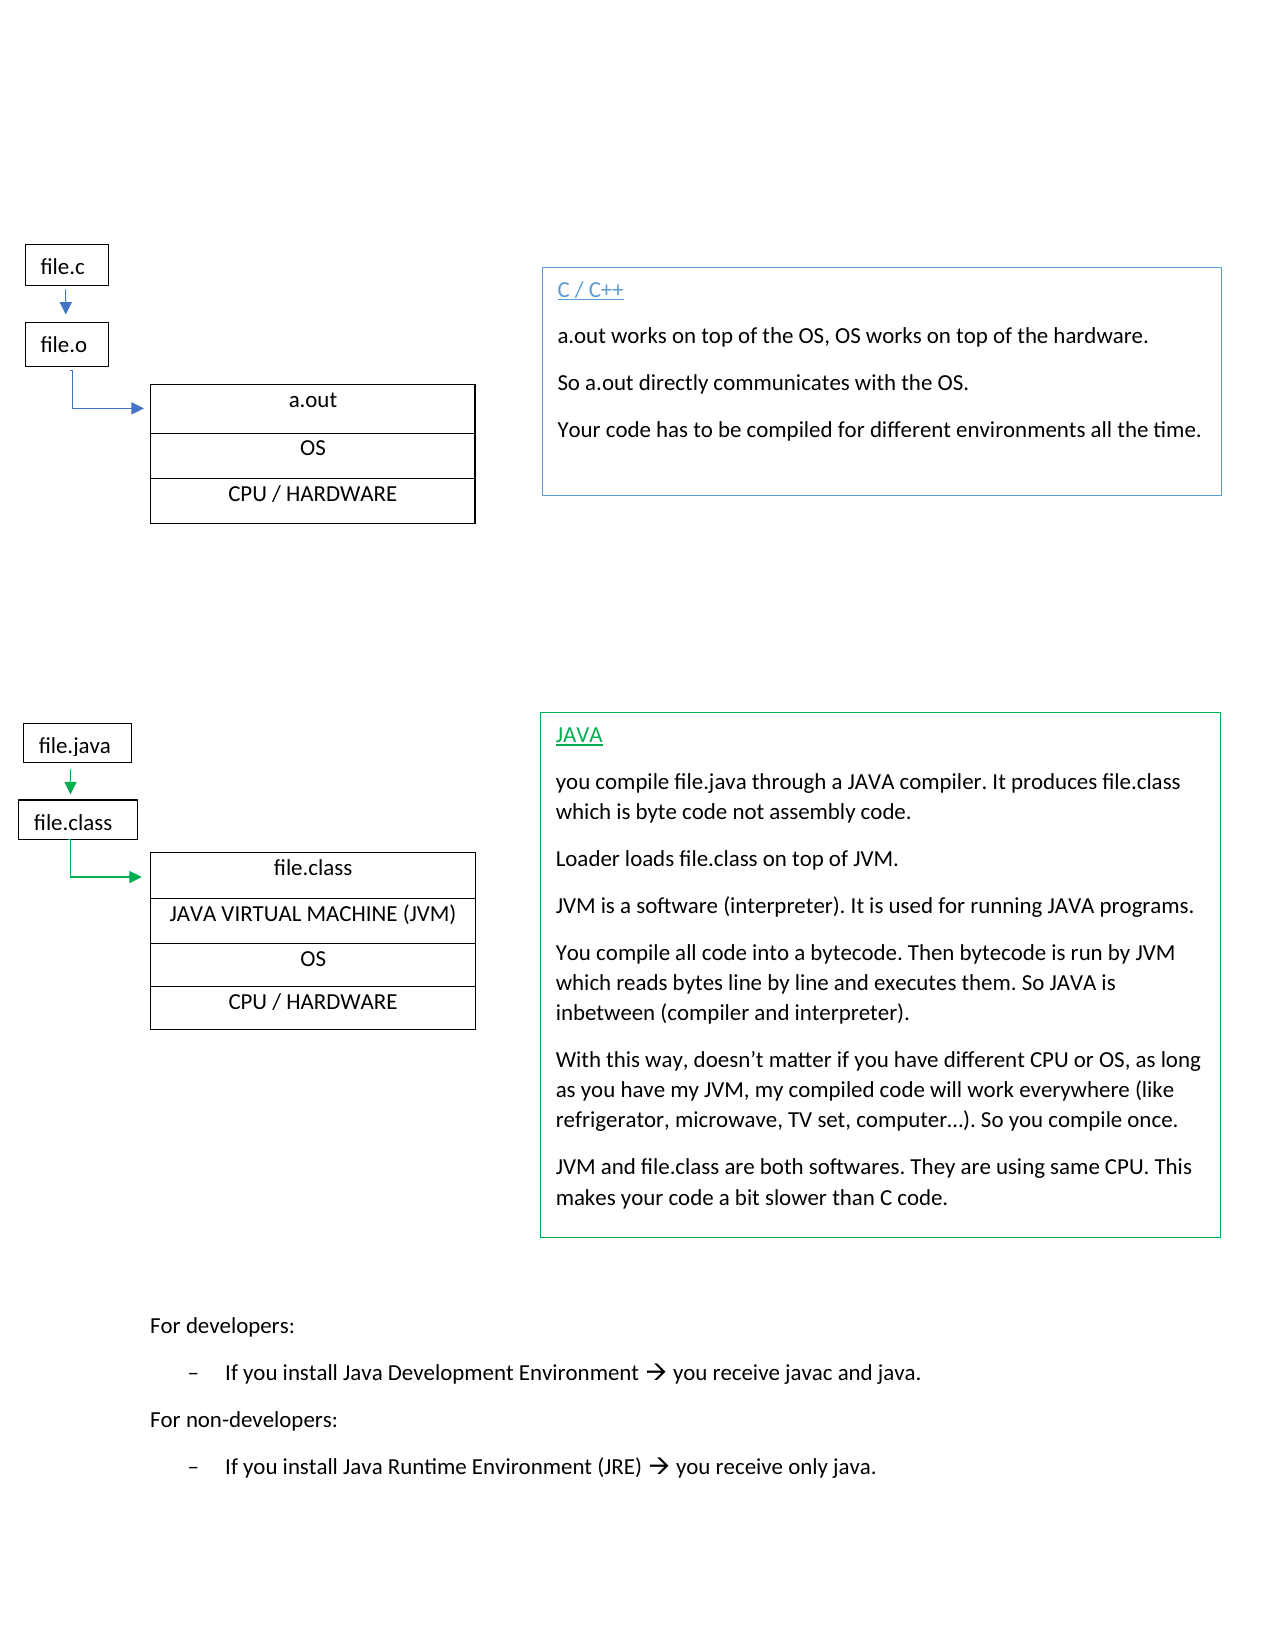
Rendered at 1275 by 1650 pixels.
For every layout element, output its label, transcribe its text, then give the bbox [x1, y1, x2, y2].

text For non-developers: [150, 1405, 1125, 1433]
table_cell OS [151, 944, 475, 986]
text For developers: [150, 1311, 1125, 1339]
table_cell OS [151, 434, 474, 478]
list If you install Java Development Environment you receive javac and java. [187, 1358, 1125, 1386]
table_cell JAVA VIRTUAL MACHINE (JVM) [151, 899, 475, 943]
table_cell CPU / HARDWARE [151, 479, 474, 523]
table_header file.class [151, 853, 475, 898]
table_header a.out [151, 385, 474, 432]
table_cell CPU / HARDWARE [151, 987, 475, 1029]
list If you install Java Runtime Environment (JRE) you receive only java. [187, 1452, 1125, 1480]
